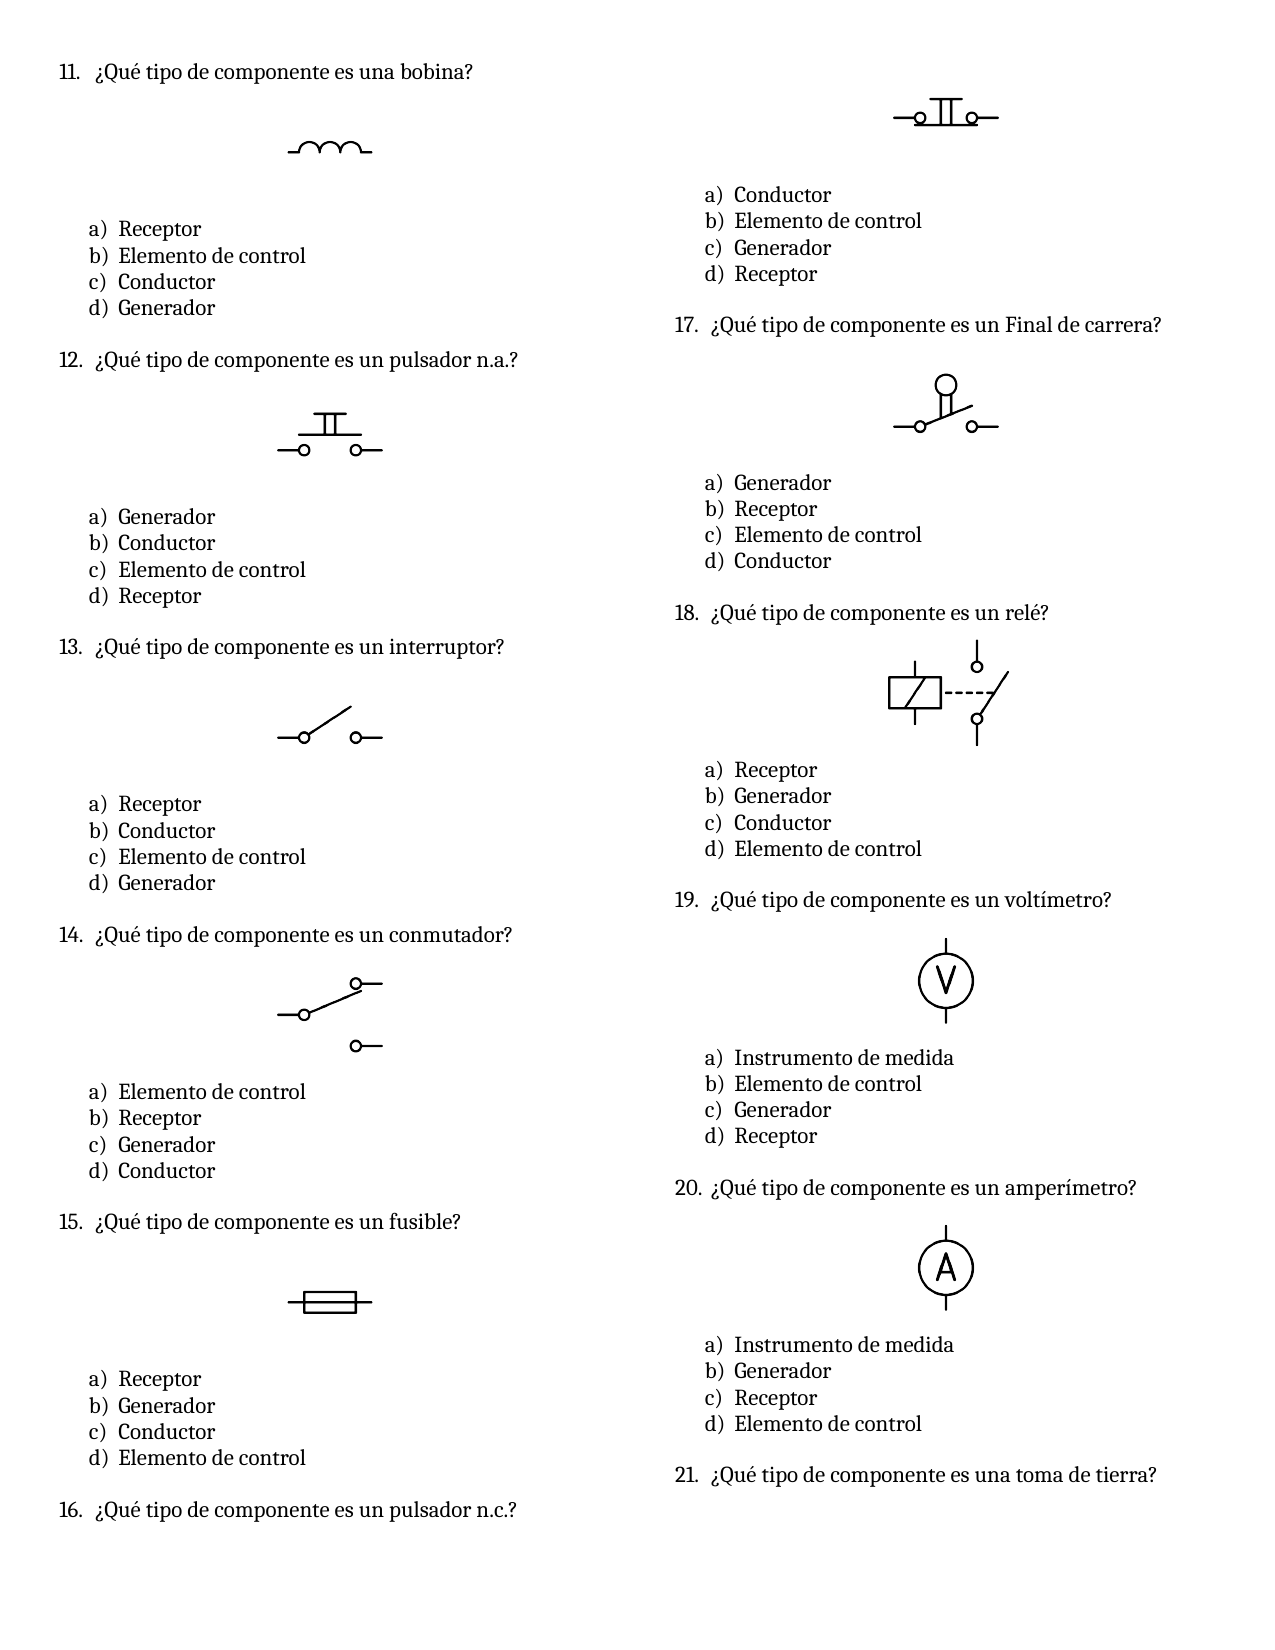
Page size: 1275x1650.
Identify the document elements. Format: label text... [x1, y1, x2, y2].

picture [855, 921, 1036, 1040]
text c) Elemento de control [704, 522, 1216, 548]
text d) Generador [89, 295, 600, 322]
text c) Elemento de control [89, 844, 600, 870]
picture [855, 346, 1036, 466]
list ¿Qué tipo de componente es una bobina? [59, 59, 600, 85]
list ¿Qué tipo de componente es un voltímetro? [675, 887, 1216, 913]
text c) Generador [704, 1097, 1216, 1123]
text b) Receptor [89, 1105, 600, 1131]
text d) Elemento de control [704, 836, 1216, 862]
list ¿Qué tipo de componente es un pulsador n.c.? [59, 1497, 600, 1523]
text c) Elemento de control [89, 556, 600, 583]
list ¿Qué tipo de componente es un relé? [675, 600, 1216, 626]
list ¿Qué tipo de componente es un conmutador? [59, 922, 600, 948]
text d) Conductor [89, 1158, 600, 1184]
text d) Conductor [704, 548, 1216, 575]
list ¿Qué tipo de componente es una toma de tierra? [675, 1462, 1216, 1488]
text c) Conductor [89, 1419, 600, 1445]
text b) Elemento de control [704, 1071, 1216, 1097]
picture [239, 93, 420, 212]
text b) Receptor [704, 496, 1216, 522]
text d) Elemento de control [704, 1411, 1216, 1437]
text b) Generador [704, 1358, 1216, 1384]
text c) Receptor [704, 1384, 1216, 1411]
text a) Generador [704, 469, 1216, 496]
text a) Generador [89, 504, 600, 530]
text d) Receptor [704, 1123, 1216, 1150]
picture [239, 381, 420, 500]
text b) Generador [89, 1392, 600, 1419]
text b) Generador [704, 783, 1216, 809]
picture [239, 1243, 420, 1362]
text a) Instrumento de medida [704, 1044, 1216, 1071]
text b) Conductor [89, 817, 600, 844]
text a) Conductor [704, 182, 1216, 208]
text b) Elemento de control [89, 242, 600, 269]
text c) Generador [704, 234, 1216, 261]
list ¿Qué tipo de componente es un fusible? [59, 1209, 600, 1235]
text a) Receptor [704, 757, 1216, 783]
text d) Receptor [89, 583, 600, 609]
text a) Elemento de control [89, 1079, 600, 1105]
list ¿Qué tipo de componente es un interruptor? [59, 634, 600, 660]
text d) Receptor [704, 261, 1216, 287]
text a) Receptor [89, 216, 600, 242]
picture [855, 1209, 1036, 1328]
text b) Conductor [89, 530, 600, 556]
picture [239, 668, 420, 787]
text c) Generador [89, 1131, 600, 1158]
picture [855, 59, 1036, 178]
picture [239, 956, 420, 1075]
text d) Elemento de control [89, 1445, 600, 1472]
text c) Conductor [89, 269, 600, 295]
list ¿Qué tipo de componente es un amperímetro? [675, 1175, 1216, 1201]
list ¿Qué tipo de componente es un Final de carrera? [675, 312, 1216, 338]
text b) Elemento de control [704, 208, 1216, 234]
text a) Receptor [89, 791, 600, 817]
text a) Receptor [89, 1366, 600, 1392]
text a) Instrumento de medida [704, 1332, 1216, 1358]
text c) Conductor [704, 809, 1216, 836]
picture [855, 634, 1036, 753]
list ¿Qué tipo de componente es un pulsador n.a.? [59, 347, 600, 373]
text d) Generador [89, 870, 600, 897]
